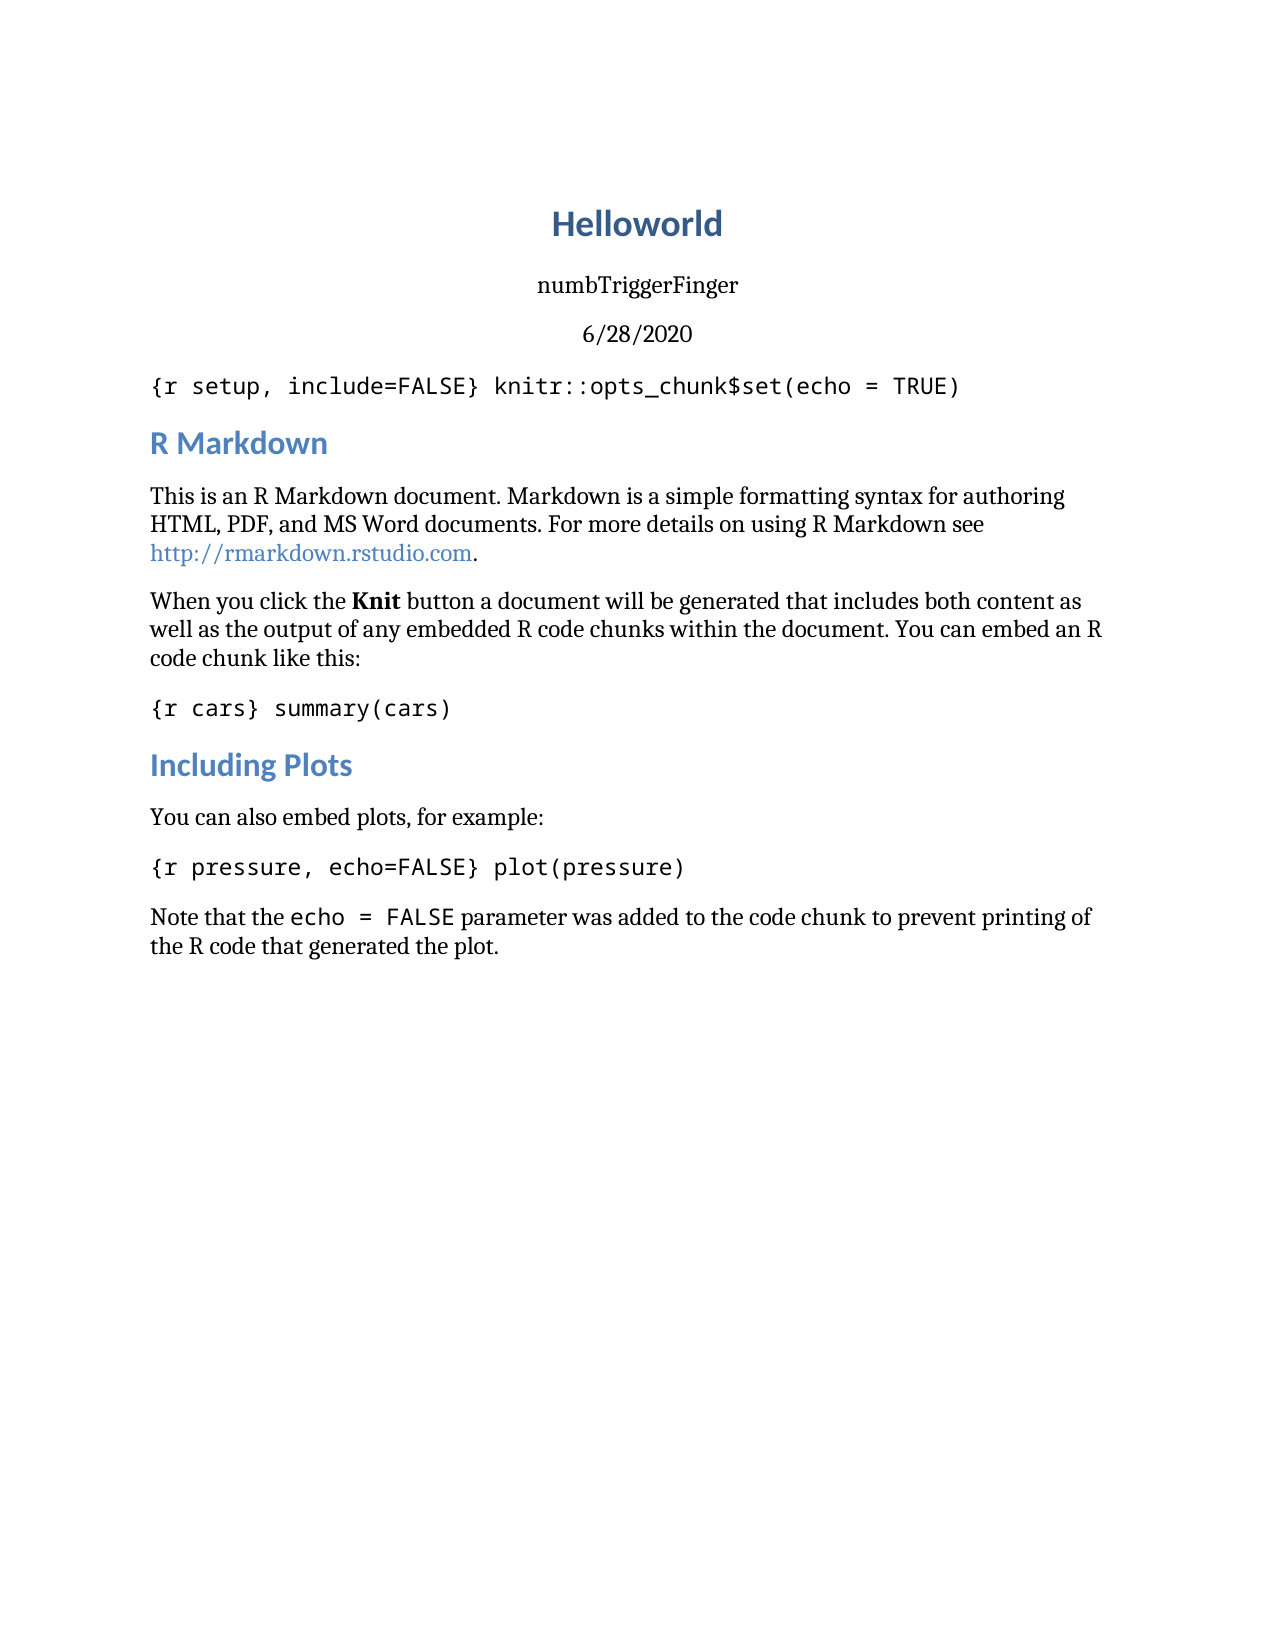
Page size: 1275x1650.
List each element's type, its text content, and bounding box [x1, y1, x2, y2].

text numbTriggerFinger [150, 271, 1125, 299]
text You can also embed plots, for example: [150, 803, 1125, 832]
text {r cars} summary(cars) [150, 692, 1125, 723]
text This is an R Markdown document. Markdown is a simple formatting syntax for authoring HTML, PDF, and MS Word documents. For more details on using R Markdown see http://rmarkdown.rstudio.com. [150, 482, 1125, 568]
subtitle R Markdown [150, 422, 1125, 463]
title Helloworld [150, 200, 1125, 246]
text When you click the Knit button a document will be generated that includes both content as well as the output of any embedded R code chunks within the document. You can embed an R code chunk like this: [150, 587, 1125, 673]
text Note that the echo = FALSE parameter was added to the code chunk to prevent printing of the R code that generated the plot. [150, 901, 1125, 961]
text 6/28/2020 [150, 320, 1125, 349]
text {r setup, include=FALSE} knitr::opts_chunk$set(echo = TRUE) [150, 370, 1125, 401]
subtitle Including Plots [150, 744, 1125, 784]
text {r pressure, echo=FALSE} plot(pressure) [150, 851, 1125, 882]
